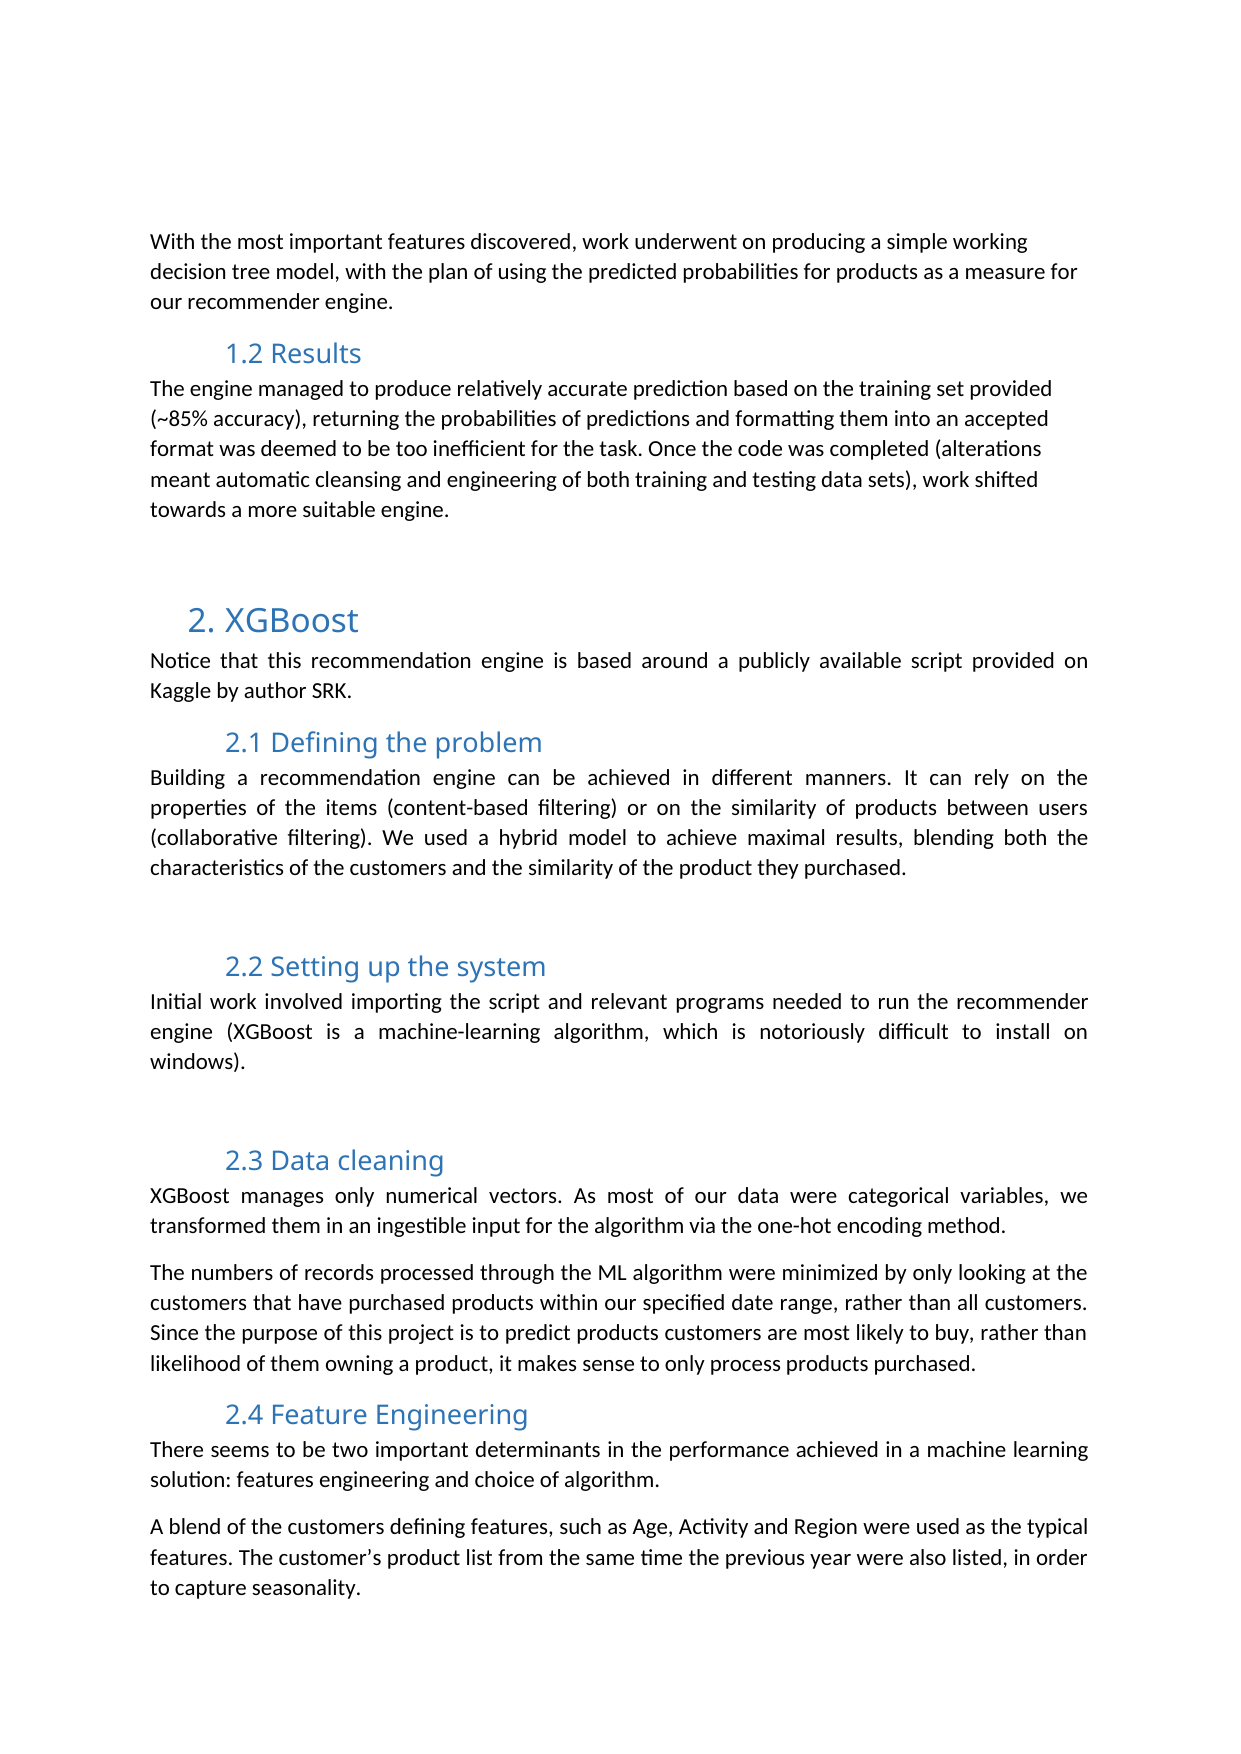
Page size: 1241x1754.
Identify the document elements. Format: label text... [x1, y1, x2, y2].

subtitle 2.1 Defining the problem [150, 723, 1090, 760]
text A blend of the customers defining features, such as Age, Activity and Region were used as the typical features. The customer’s product list from the same time the previous year were also listed, in order to capture seasonality. [150, 1512, 1090, 1601]
text Building a recommendation engine can be achieved in different manners. It can rely on the properties of the items (content-based filtering) or on the similarity of products between users (collaborative filtering). We used a hybrid model to achieve maximal results, blending both the characteristics of the customers and the similarity of the product they purchased. [150, 763, 1090, 882]
subtitle 2.2 Setting up the system [150, 947, 1090, 984]
subtitle 1.2 Results [150, 334, 1090, 371]
text Notice that this recommendation engine is based around a publicly available script provided on Kaggle by author SRK. [150, 646, 1090, 704]
text There seems to be two important determinants in the performance achieved in a machine learning solution: features engineering and choice of algorithm. [150, 1435, 1090, 1494]
text XGBoost manages only numerical vectors. As most of our data were categorical variables, we transformed them in an ingestible input for the algorithm via the one-hot encoding method. [150, 1181, 1090, 1239]
subtitle XGBoost [187, 597, 1090, 642]
text The numbers of records processed through the ML algorithm were minimized by only looking at the customers that have purchased products within our specified date range, rather than all customers. Since the purpose of this project is to predict products customers are most likely to buy, rather than likelihood of them owning a product, it makes sense to only process products purchased. [150, 1258, 1090, 1377]
text The engine managed to produce relatively accurate prediction based on the training set provided (~85% accuracy), returning the probabilities of predictions and formatting them into an accepted format was deemed to be too inefficient for the task. Once the code was completed (alterations meant automatic cleansing and engineering of both training and testing data sets), work shifted towards a more suitable engine. [150, 374, 1090, 523]
text With the most important features discovered, work underwent on producing a simple working decision tree model, with the plan of using the predicted probabilities for products as a measure for our recommender engine. [150, 227, 1090, 316]
subtitle 2.4 Feature Engineering [150, 1396, 1090, 1432]
text Initial work involved importing the script and relevant programs needed to run the recommender engine (XGBoost is a machine-learning algorithm, which is notoriously difficult to install on windows). [150, 987, 1090, 1076]
subtitle 2.3 Data cleaning [150, 1141, 1090, 1178]
